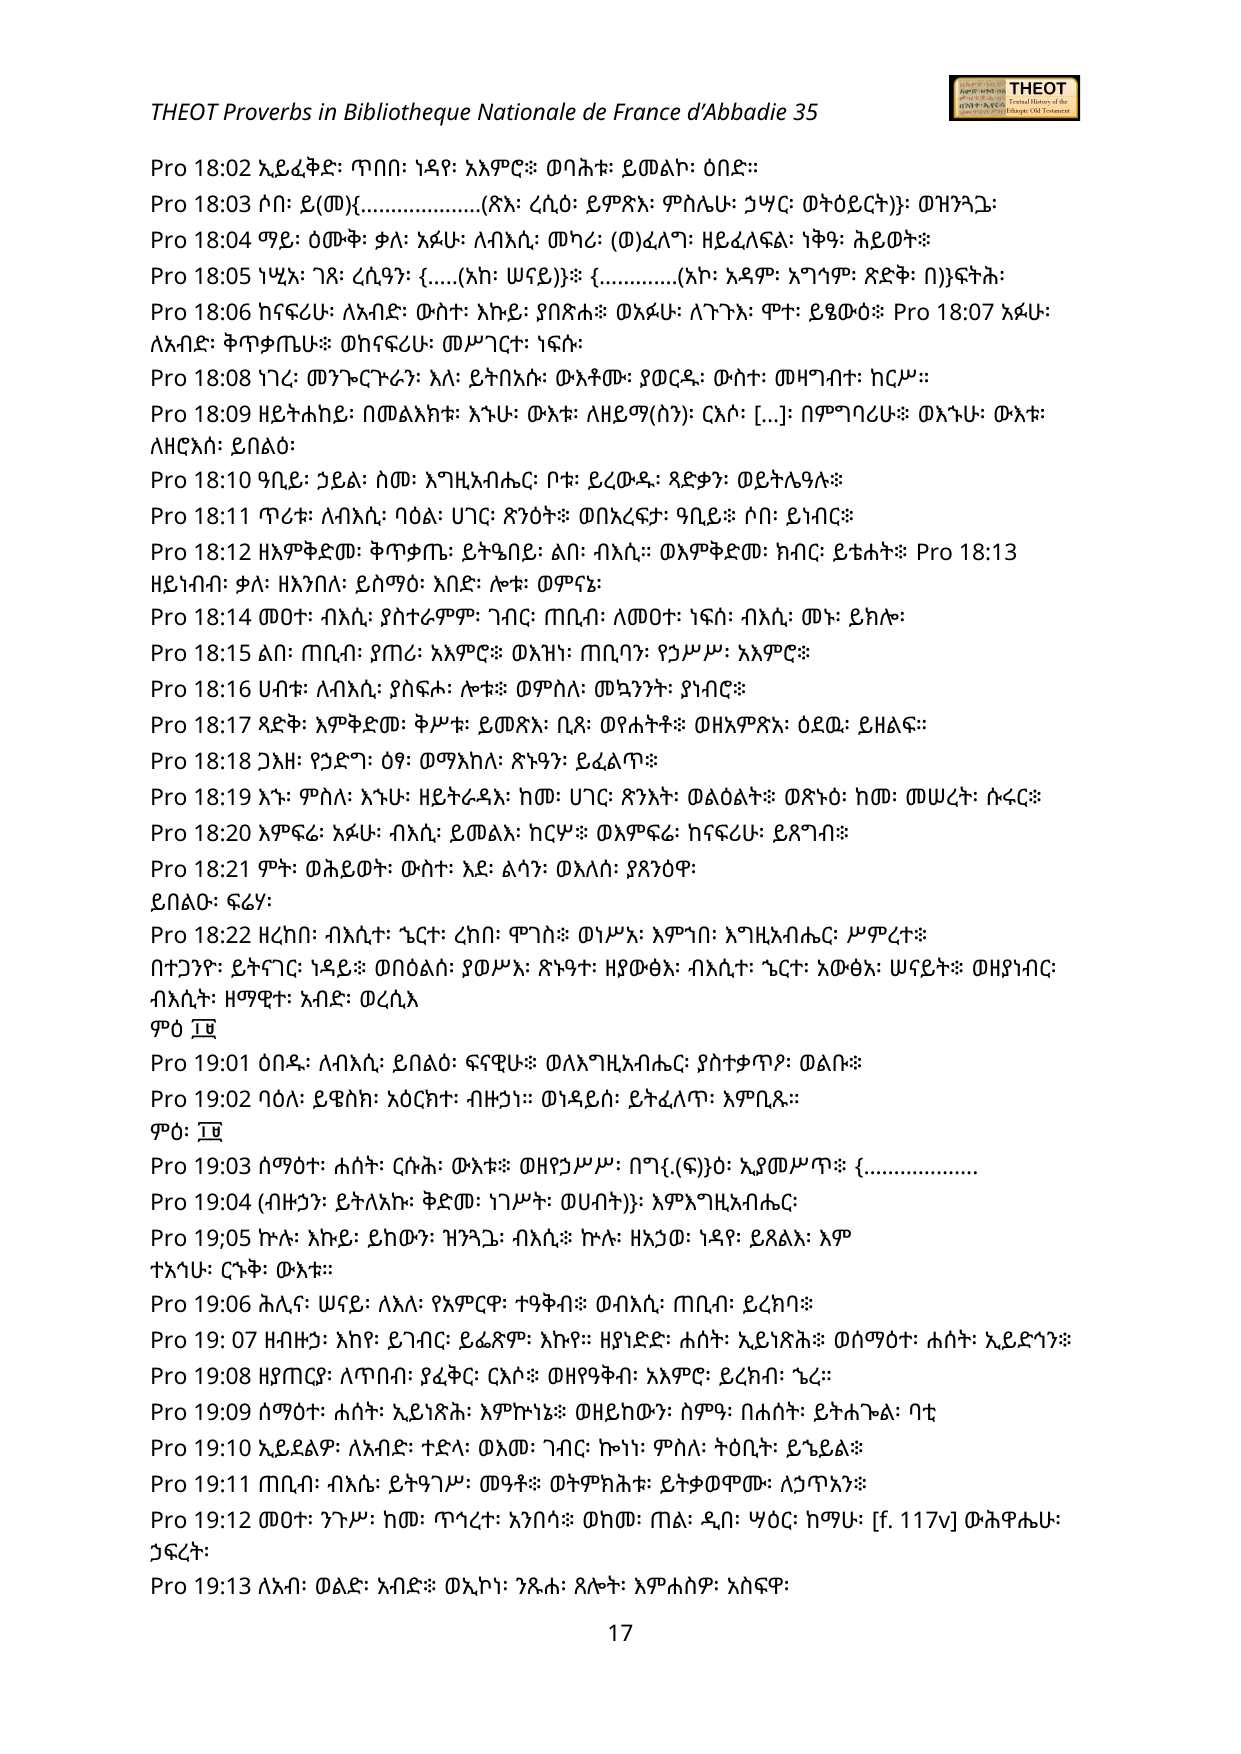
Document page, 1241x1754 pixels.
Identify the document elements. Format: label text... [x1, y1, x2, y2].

text Pro 19:09 ሰማዕተ፡ ሐሰት፡ ኢይነጽሕ፡ እምኵነኔ፨ ወዘይከውን፡ ስምዓ፡ በሐሰት፡ ይትሐጐል፡ ባቲ [150, 1396, 1090, 1427]
text Pro 18:12 ዘእምቅድመ፡ ቅጥቃጤ፡ ይትዔበይ፡ ልበ፡ ብእሲ። ወእምቅድመ፡ ክብር፡ ይቴሐት፨ Pro 18:13 ዘይነብብ፡ ቃለ፡ ዘእንበለ፡ ይስማዕ፡ እበድ፡ ሎቱ፡ ወምናኔ፡ [150, 536, 1090, 597]
text ምዕ ፲፱ [150, 1017, 1090, 1043]
text Pro 18:20 እምፍሬ፡ አፉሁ፡ ብእሲ፡ ይመልእ፡ ከርሦ፨ ወእምፍሬ፡ ከናፍሪሁ፡ ይጸግብ፨ [150, 817, 1090, 848]
text Pro 18:19 እኁ፡ ምስለ፡ እኁሁ፡ ዘይትራዳእ፡ ከመ፡ ሀገር፡ ጽንእት፡ ወልዕልት፨ ወጽኑዕ፡ ከመ፡ መሠረት፡ ሱሩር፨ [150, 781, 1090, 812]
text Pro 18:03 ሶበ፡ ይ(መ){………………..(ጽእ፡ ረሲዕ፡ ይምጽእ፡ ምስሌሁ፡ ኃሣር፡ ወትዕይርት)}፡ ወዝንጓጔ፡ [150, 188, 1090, 219]
text Pro 18:04 ማይ፡ ዕሙቅ፡ ቃለ፡ አፉሁ፡ ለብእሲ፡ መካሪ፡ (ወ)ፈለግ፡ ዘይፈለፍል፡ ነቅዓ፡ ሕይወት፨ [150, 224, 1090, 255]
text Pro 18:10 ዓቢይ፡ ኃይል፡ ስመ፡ እግዚአብሔር፡ ቦቱ፡ ይረውዱ፡ ጻድቃን፡ ወይትሌዓሉ፨ [150, 464, 1090, 495]
text Pro 18:05 ነሢአ፡ ገጸ፡ ረሲዓን፡ {…..(አከ፡ ሠናይ)}፨ {………….(አኮ፡ አዳም፡ አግኅም፡ ጽድቅ፡ በ)}ፍትሕ፡ [150, 260, 1090, 291]
text Pro 19:03 ሰማዕተ፡ ሐሰት፡ ርሱሕ፡ ውእቱ፨ ወዘየኃሥሥ፡ በግ{.(ፍ)}ዕ፡ ኢያመሥጥ፨ {………………. [150, 1150, 1090, 1181]
text Pro 19:01 ዕበዱ፡ ለብእሲ፡ ይበልዕ፡ ፍናዊሁ፨ ወለእግዚአብሔር፡ ያስተቃጥዖ፡ ወልቡ፨ [150, 1047, 1090, 1078]
text Pro 18:14 መዐተ፡ ብእሲ፡ ያስተራምም፡ ገብር፡ ጠቢብ፡ ለመዐተ፡ ነፍሰ፡ ብእሲ፡ መኑ፡ ይክሎ፡ [150, 601, 1090, 633]
text Pro 18:11 ጥሪቱ፡ ለብእሲ፡ ባዕል፡ ሀገር፡ ጽንዕት፨ ወበአረፍታ፡ ዓቢይ፨ ሶበ፡ ይነብር፨ [150, 499, 1090, 531]
text ይበልዑ፡ ፍሬሃ፡ [150, 889, 1090, 916]
text Pro 19;05 ኵሉ፡ እኩይ፡ ይከውን፡ ዝንጓጔ፡ ብእሲ፨ ኵሉ፡ ዘአኃወ፡ ነዳየ፡ ይጸልእ፡ እም [150, 1222, 1090, 1253]
text Pro 18:02 ኢይፈቅድ፡ ጥበበ፡ ነዳየ፡ አእምሮ፨ ወባሕቱ፡ ይመልኮ፡ ዕበድ። [150, 152, 1090, 183]
picture [949, 75, 1081, 121]
text Pro 18:15 ልበ፡ ጠቢብ፡ ያጠሪ፡ አእምሮ፨ ወእዝነ፡ ጠቢባን፡ የኃሥሥ፡ አእምሮ፨ [150, 637, 1090, 668]
text Pro 18:17 ጻድቅ፡ እምቅድመ፡ ቅሥቱ፡ ይመጽእ፡ ቢጸ፡ ወየሐትቶ፨ ወዘአምጽአ፡ ዕደዉ፡ ይዘልፍ። [150, 709, 1090, 740]
text Pro 19:06 ሕሊና፡ ሠናይ፡ ለእለ፡ የአምርዋ፡ ተዓቅብ፨ ወብእሲ፡ ጠቢብ፡ ይረክባ፨ [150, 1288, 1090, 1319]
text Pro 18:18 ጋእዘ፡ የኃድግ፡ ዕፃ፡ ወማእከለ፡ ጽኑዓን፡ ይፈልጥ፨ [150, 745, 1090, 776]
text Pro 18:22 ዘረከበ፡ ብእሲተ፡ ኄርተ፡ ረከበ፡ ሞገስ፨ ወነሥአ፡ እምኀበ፡ እግዚአብሔር፡ ሥምረተ፨ [150, 919, 1090, 951]
text Pro 19:10 ኢይደልዎ፡ ለአብድ፡ ተድላ፡ ወእመ፡ ገብር፡ ኰነነ፡ ምስለ፡ ትዕቢት፡ ይኄይል፨ [150, 1432, 1090, 1463]
text Pro 18:09 ዘይትሐከይ፡ በመልእክቱ፡ እኁሁ፡ ውእቱ፡ ለዘይማ(ስን)፡ ርእሶ፡ […]፡ በምግባሪሁ፨ ወእኁሁ፡ ውእቱ፡ ለዘሮእሰ፡ ይበልዕ፡ [150, 398, 1090, 460]
text Pro 18:16 ሀብቱ፡ ለብእሲ፡ ያስፍሖ፡ ሎቱ፨ ወምስለ፡ መኳንንት፡ ያነብሮ፨ [150, 673, 1090, 704]
text Pro 18:21 ምት፡ ወሕይወት፡ ውስተ፡ እደ፡ ልሳን፡ ወእለሰ፡ ያጸንዕዋ፡ [150, 853, 1090, 884]
text Pro 19:12 መዐተ፡ ንጉሥ፡ ከመ፡ ጥኅረተ፡ አንበሳ፨ ወከመ፡ ጠል፡ ዲበ፡ ሣዕር፡ ከማሁ፡ [f. 117v] ውሕዋሔሁ፡ ኃፍረት፡ [150, 1504, 1090, 1566]
text በተጋንዮ፡ ይትናገር፡ ነዳይ፨ ወበዕልሰ፡ ያወሥእ፡ ጽኑዓተ፡ ዘያውፅእ፡ ብእሲተ፡ ኄርተ፡ አውፅአ፡ ሠናይት፨ ወዘያነብር፡ ብእሲት፡ ዘማዊተ፡ አብድ፡ ወረሲእ [150, 955, 1090, 1013]
text Pro 19:08 ዘያጠርያ፡ ለጥበብ፡ ያፈቅር፡ ርእሶ፨ ወዘየዓቅብ፡ አእምሮ፡ ይረክብ፡ ኄረ። [150, 1360, 1090, 1391]
text Pro 18:06 ከናፍሪሁ፡ ለአብድ፡ ውስተ፡ እኩይ፡ ያበጽሐ፨ ወአፉሁ፡ ለጉጉእ፡ ሞተ፡ ይፄውዕ፨ Pro 18:07 አፉሁ፡ ለአብድ፡ ቅጥቃጤሁ፨ ወከናፍሪሁ፡ መሥገርተ፡ ነፍሱ፡ [150, 296, 1090, 358]
text Pro 18:08 ነገረ፡ መንጐርጕራን፡ እለ፡ ይትበአሱ፡ ውእቶሙ፡ ያወርዱ፡ ውስተ፡ መዛግብተ፡ ከርሥ። [150, 362, 1090, 393]
text Pro 19:11 ጠቢብ፡ ብእሴ፡ ይትዓገሥ፡ መዓቶ፨ ወትምክሕቱ፡ ይትቃወሞሙ፡ ለኃጥአን፨ [150, 1468, 1090, 1499]
text ተአኅሁ፡ ርኁቅ፡ ውእቱ። [150, 1258, 1090, 1284]
text Pro 19:02 ባዕለ፡ ይዌስክ፡ አዕርክተ፡ ብዙኃነ። ወነዳይሰ፡ ይትፈለጥ፡ እምቢጹ። [150, 1083, 1090, 1114]
text ምዕ፡ ፲፱ [150, 1119, 1090, 1146]
text Pro 19: 07 ዘብዙኃ፡ እከየ፡ ይገብር፡ ይፌጽም፡ እኩየ። ዘያነድድ፡ ሐሰት፡ ኢይነጽሕ፨ ወሰማዕተ፡ ሐሰት፡ ኢይድኅን፨ [150, 1324, 1090, 1355]
text Pro 19:13 ለአብ፡ ወልድ፡ አብድ፨ ወኢኮነ፡ ንጹሐ፡ ጸሎት፡ እምሐስዎ፡ አስፍዋ፡ [150, 1570, 1090, 1601]
text Pro 19:04 (ብዙኃን፡ ይትለአኩ፡ ቅድመ፡ ነገሥት፡ ወሀብት)}፡ እምእግዚአብሔር፡ [150, 1186, 1090, 1217]
